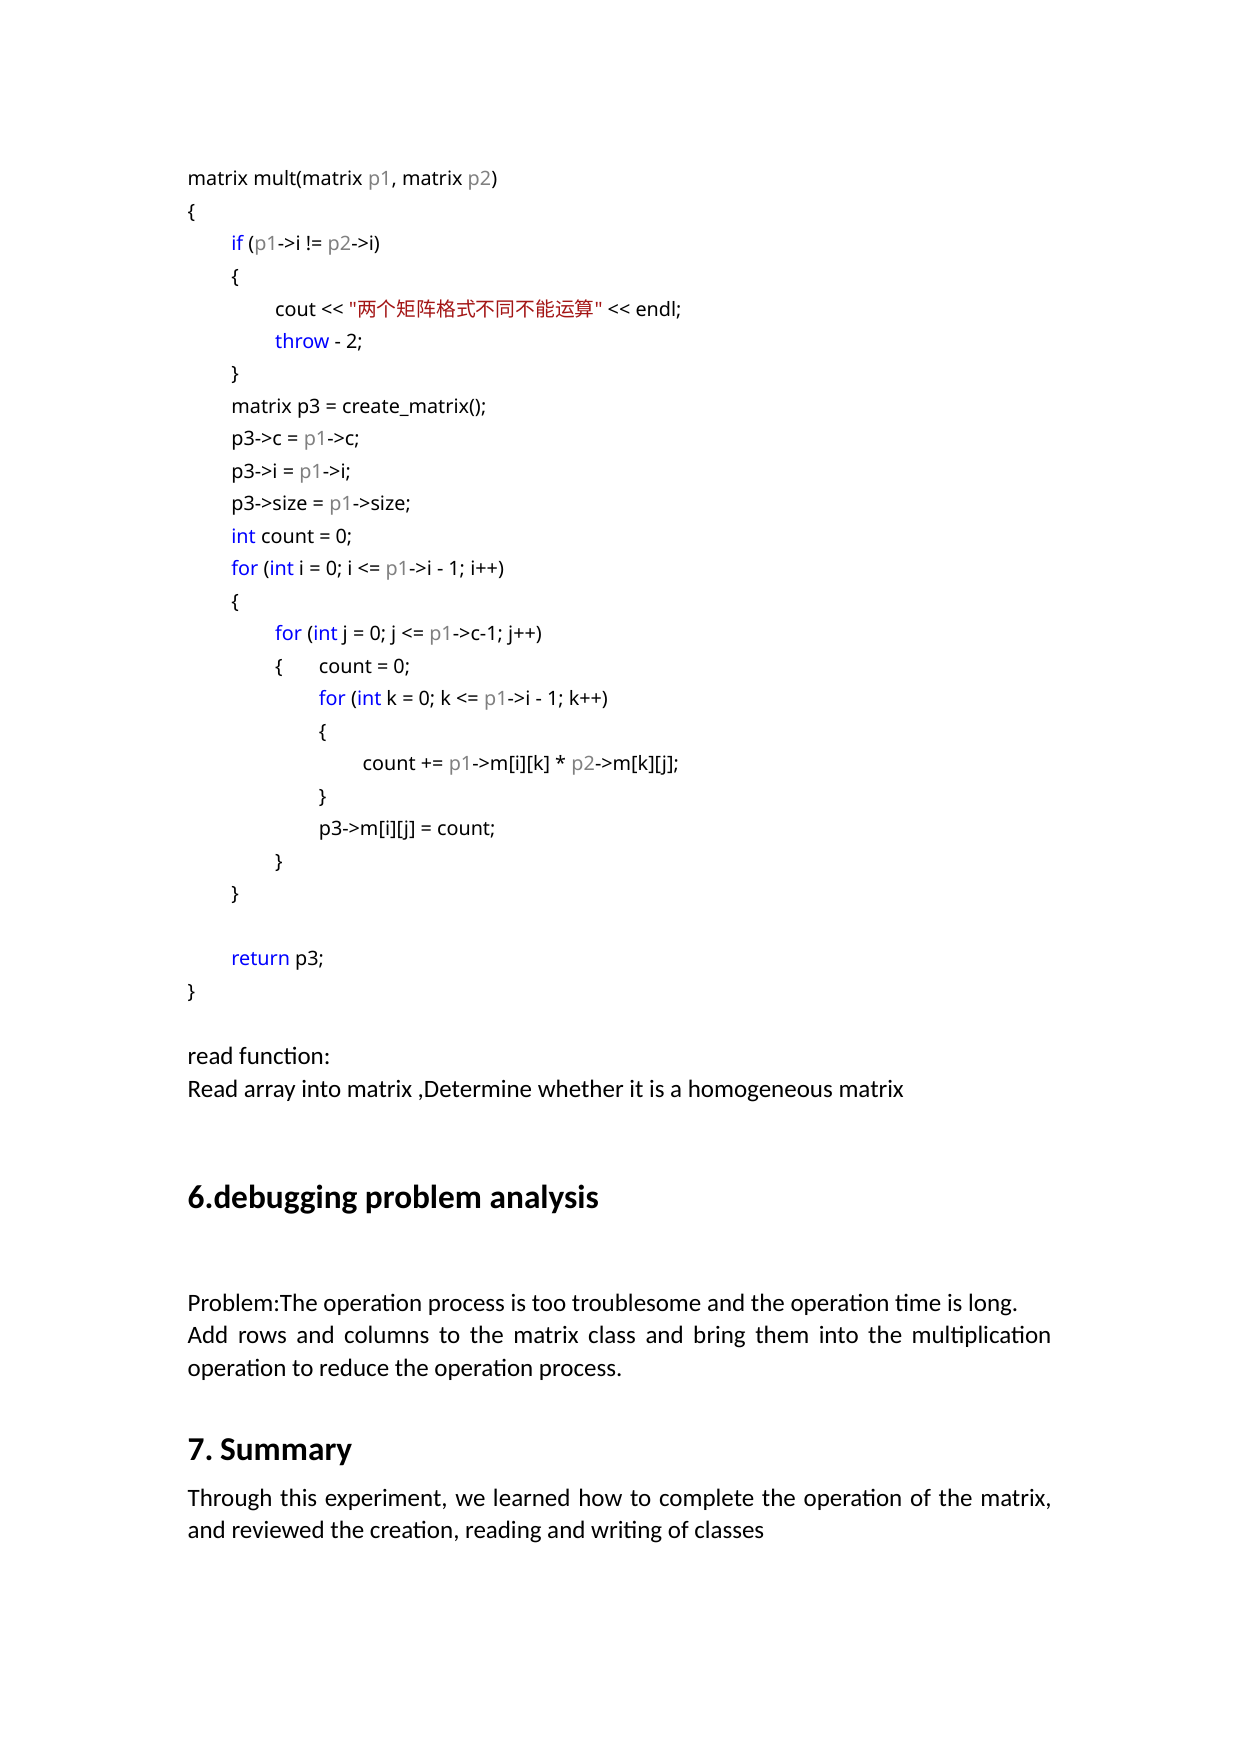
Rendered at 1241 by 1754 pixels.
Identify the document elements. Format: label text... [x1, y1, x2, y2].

text throw - 2; [187, 324, 1053, 357]
text count += p1->m[i][k] * p2->m[k][j]; [187, 747, 1053, 779]
text for (int i = 0; i <= p1->i - 1; i++) [187, 552, 1053, 584]
text } [187, 877, 1053, 909]
list Add rows and columns to the matrix class and bring them into the multiplication operation to reduce the operation process. [187, 1318, 1053, 1383]
list read function: [187, 1039, 1053, 1072]
text { [187, 584, 1053, 617]
text p3->i = p1->i; [187, 454, 1053, 487]
text for (int j = 0; j <= p1->c-1; j++) [187, 617, 1053, 649]
list Problem:The operation process is too troublesome and the operation time is long. [187, 1286, 1053, 1318]
text } [187, 844, 1053, 877]
text return p3; [187, 942, 1053, 974]
list Summary [187, 1416, 1053, 1481]
text p3->size = p1->size; [187, 487, 1053, 519]
text p3->c = p1->c; [187, 422, 1053, 454]
text matrix p3 = create_matrix(); [187, 389, 1053, 422]
text cout << "两个矩阵格式不同不能运算" << endl; [187, 292, 1053, 324]
text int count = 0; [187, 519, 1053, 552]
list Read array into matrix ,Determine whether it is a homogeneous matrix [187, 1072, 1053, 1104]
text if (p1->i != p2->i) [187, 227, 1053, 259]
text { [187, 259, 1053, 292]
text { [187, 714, 1053, 747]
text p3->m[i][j] = count; [187, 812, 1053, 844]
text } [187, 779, 1053, 812]
text matrix mult(matrix p1, matrix p2) [187, 162, 1053, 194]
text for (int k = 0; k <= p1->i - 1; k++) [187, 682, 1053, 714]
text } [187, 974, 1053, 1007]
list Through this experiment, we learned how to complete the operation of the matrix, and reviewed the creation, reading and writing of classes [187, 1481, 1053, 1546]
text { count = 0; [187, 649, 1053, 682]
subtitle 6.debugging problem analysis [187, 1164, 1053, 1229]
text } [187, 357, 1053, 389]
text { [187, 194, 1053, 227]
